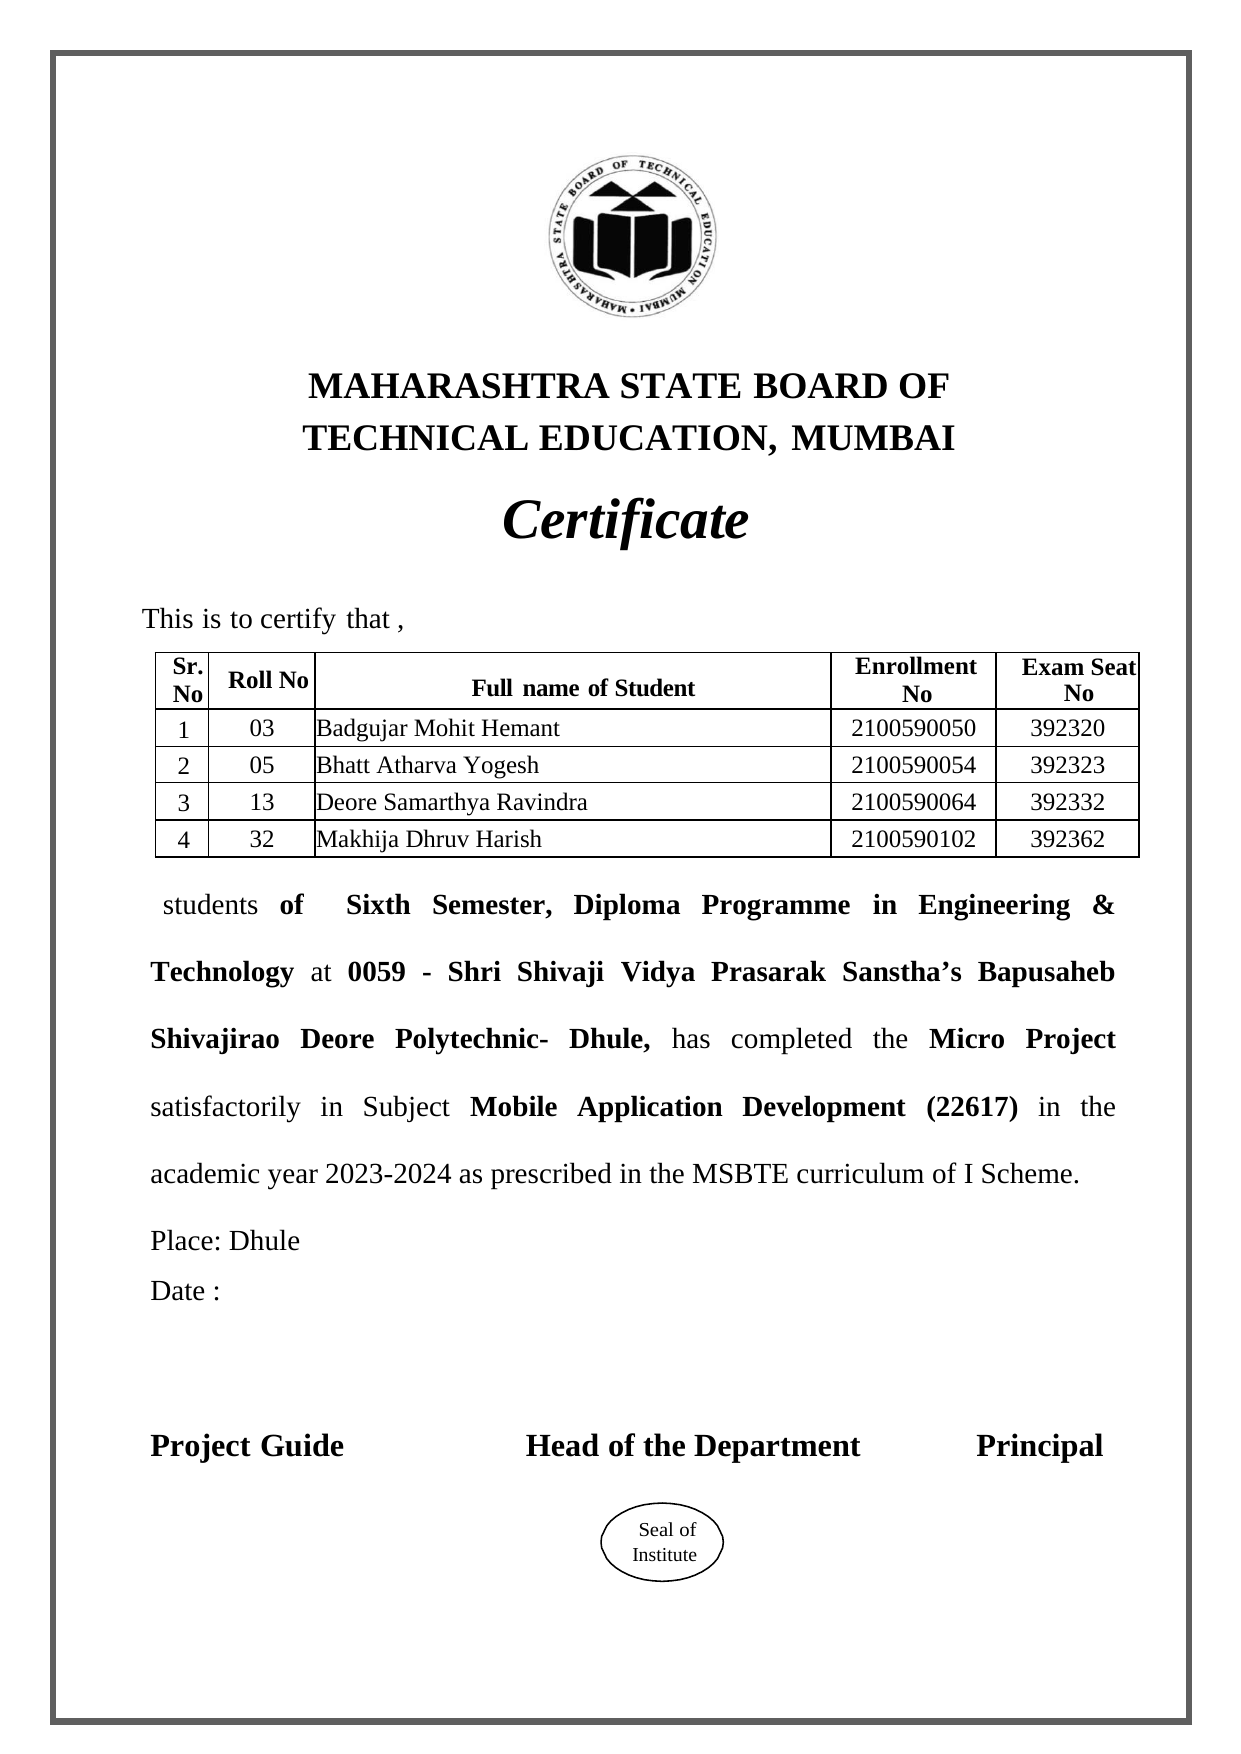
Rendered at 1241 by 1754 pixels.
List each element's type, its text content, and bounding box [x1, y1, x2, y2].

picture [544, 152, 719, 321]
subtitle Date : [150, 1273, 1176, 1307]
table_cell 4 [156, 821, 208, 856]
text MAHARASHTRA STATE BOARD OF TECHNICAL EDUCATION, MUMBAI [191, 363, 1067, 458]
subtitle students of Sixth Semester, Diploma Programme in Engineering & Technology at 0059 - Shri Shivaji Vidya Prasarak Sanstha’s Bapusaheb Shivajirao Deore Polytechnic- Dhule, has completed the Micro Project satisfactorily in Subject Mobile Application Development (22617) in the academic year 2023-2024 as prescribed in the MSBTE curriculum of I Scheme. [142, 887, 1116, 1189]
table_cell 03 [209, 710, 314, 746]
table_header Roll No [209, 653, 314, 708]
text Project Guide Head of the Department Principal [150, 1426, 1176, 1463]
table_cell 392332 [997, 783, 1138, 819]
table_cell 3 [156, 783, 208, 819]
table_cell 32 [209, 821, 314, 856]
table_cell Deore Samarthya Ravindra [316, 783, 830, 819]
table_cell 05 [209, 747, 314, 781]
table_cell Makhija Dhruv Harish [316, 821, 830, 856]
table_cell 2 [156, 747, 208, 781]
table_cell 2100590050 [832, 710, 995, 746]
table_cell 1 [156, 710, 208, 746]
table_cell 2100590102 [832, 821, 995, 856]
table_header Sr. No [156, 653, 208, 708]
table_cell 392362 [997, 821, 1138, 856]
table_header Full name of Student [316, 653, 830, 708]
table_cell Badgujar Mohit Hemant [316, 710, 830, 746]
table_header Exam Seat No [997, 653, 1138, 708]
table_cell 392323 [997, 747, 1138, 781]
table_cell Bhatt Atharva Yogesh [316, 747, 830, 781]
table_cell 2100590054 [832, 747, 995, 781]
table_header Enrollment No [832, 653, 995, 708]
text Certificate [119, 485, 1139, 551]
subtitle Place: Dhule [150, 1223, 1176, 1256]
table_cell 13 [209, 783, 314, 819]
table_cell 2100590064 [832, 783, 995, 819]
table_cell 392320 [997, 710, 1138, 746]
subtitle This is to certify that , [142, 601, 1116, 635]
